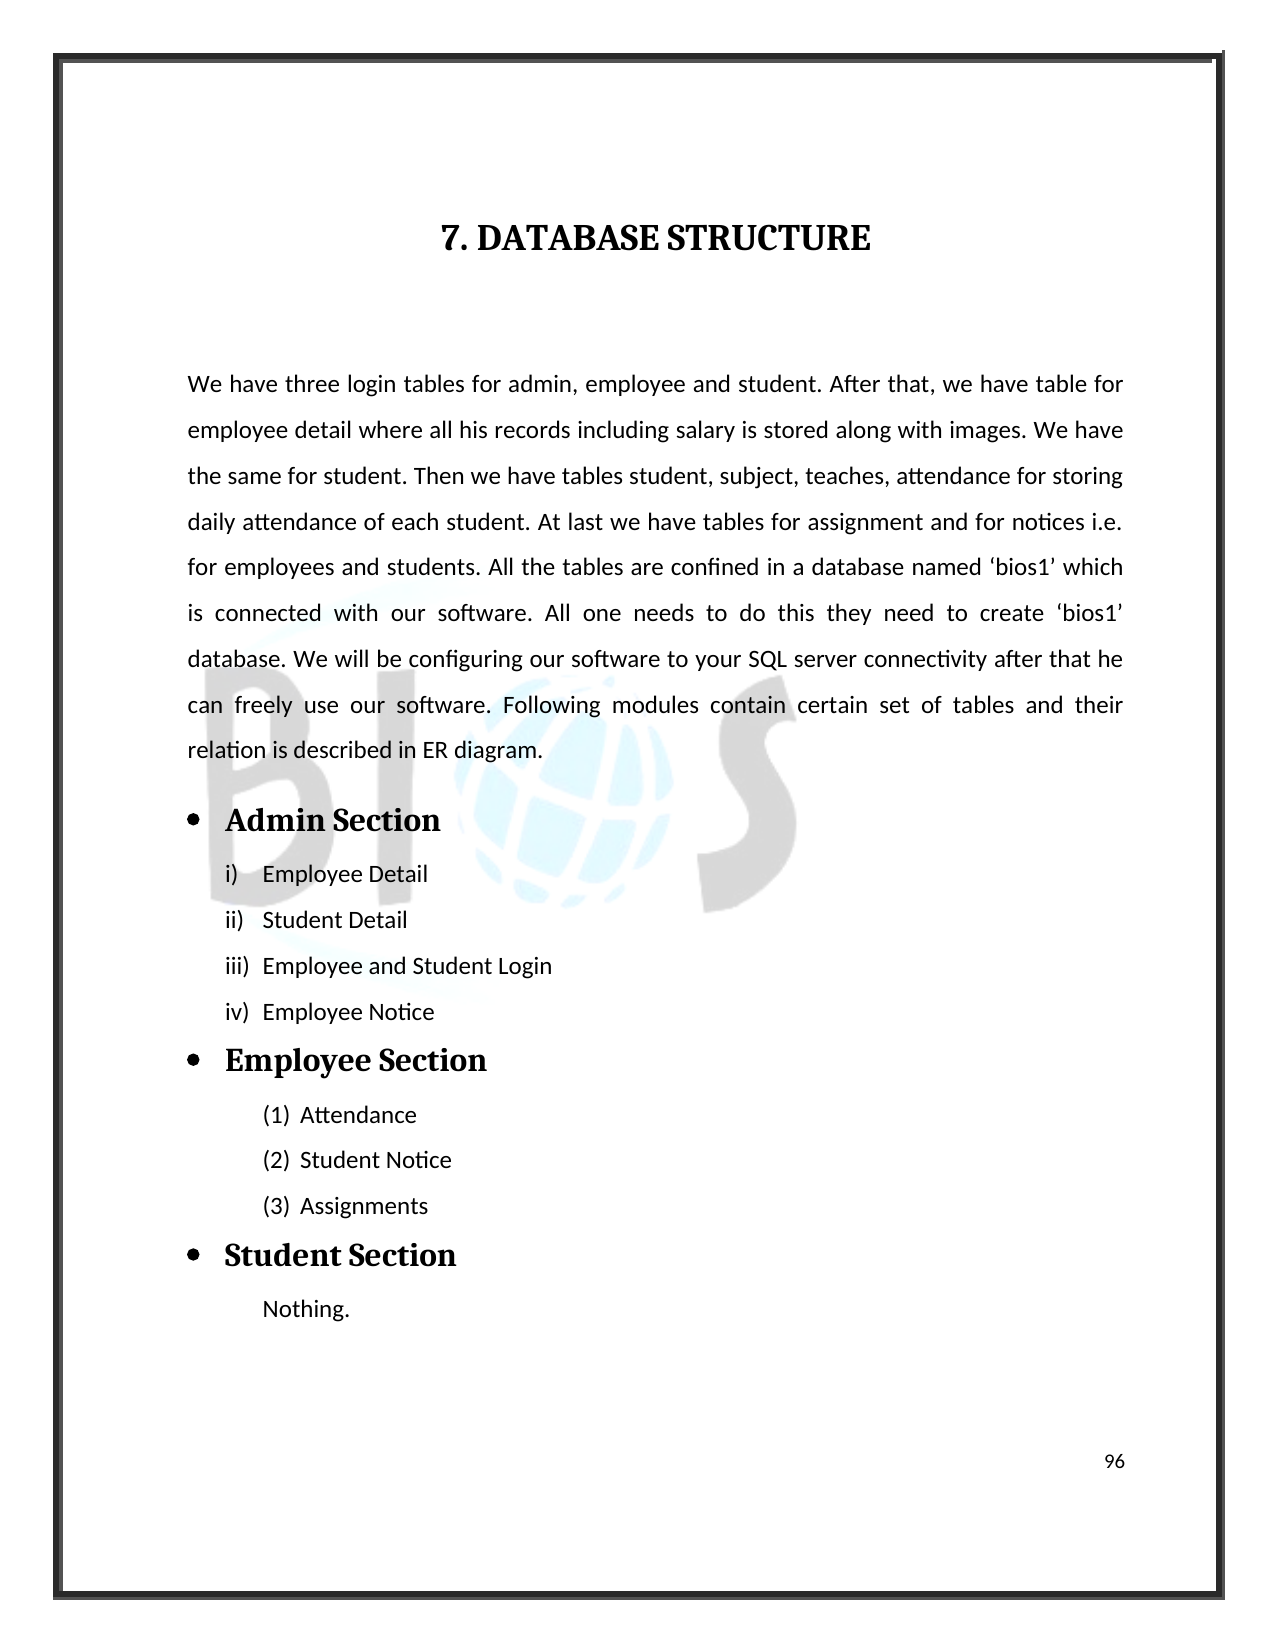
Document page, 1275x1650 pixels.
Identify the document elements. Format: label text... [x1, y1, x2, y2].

list Attendance [262, 1099, 1125, 1129]
list Employee and Student Login [225, 950, 1125, 981]
text 7. DATABASE STRUCTURE [187, 217, 1125, 260]
text We have three login tables for admin, employee and student. After that, we have table for employee detail where all his records including salary is stored along with images. We have the same for student. Then we have tables student, subject, teaches, attendance for storing daily attendance of each student. At last we have tables for assignment and for notices i.e. for employees and students. All the tables are confined in a database named ‘bios1’ which is connected with our software. All one needs to do this they need to create ‘bios1’ database. We will be configuring our software to your SQL server connectivity after that he can freely use our software. Following modules contain certain set of tables and their relation is described in ER diagram. [187, 369, 1125, 765]
list Employee Section [187, 1041, 1125, 1080]
list Student Section [187, 1236, 1125, 1274]
list Employee Notice [225, 996, 1125, 1026]
list Employee Detail [225, 858, 1125, 889]
list Assignments [262, 1190, 1125, 1221]
list Admin Section [187, 801, 1125, 839]
list Student Detail [225, 904, 1125, 935]
list Nothing. [262, 1294, 1125, 1324]
list Student Notice [262, 1145, 1125, 1175]
